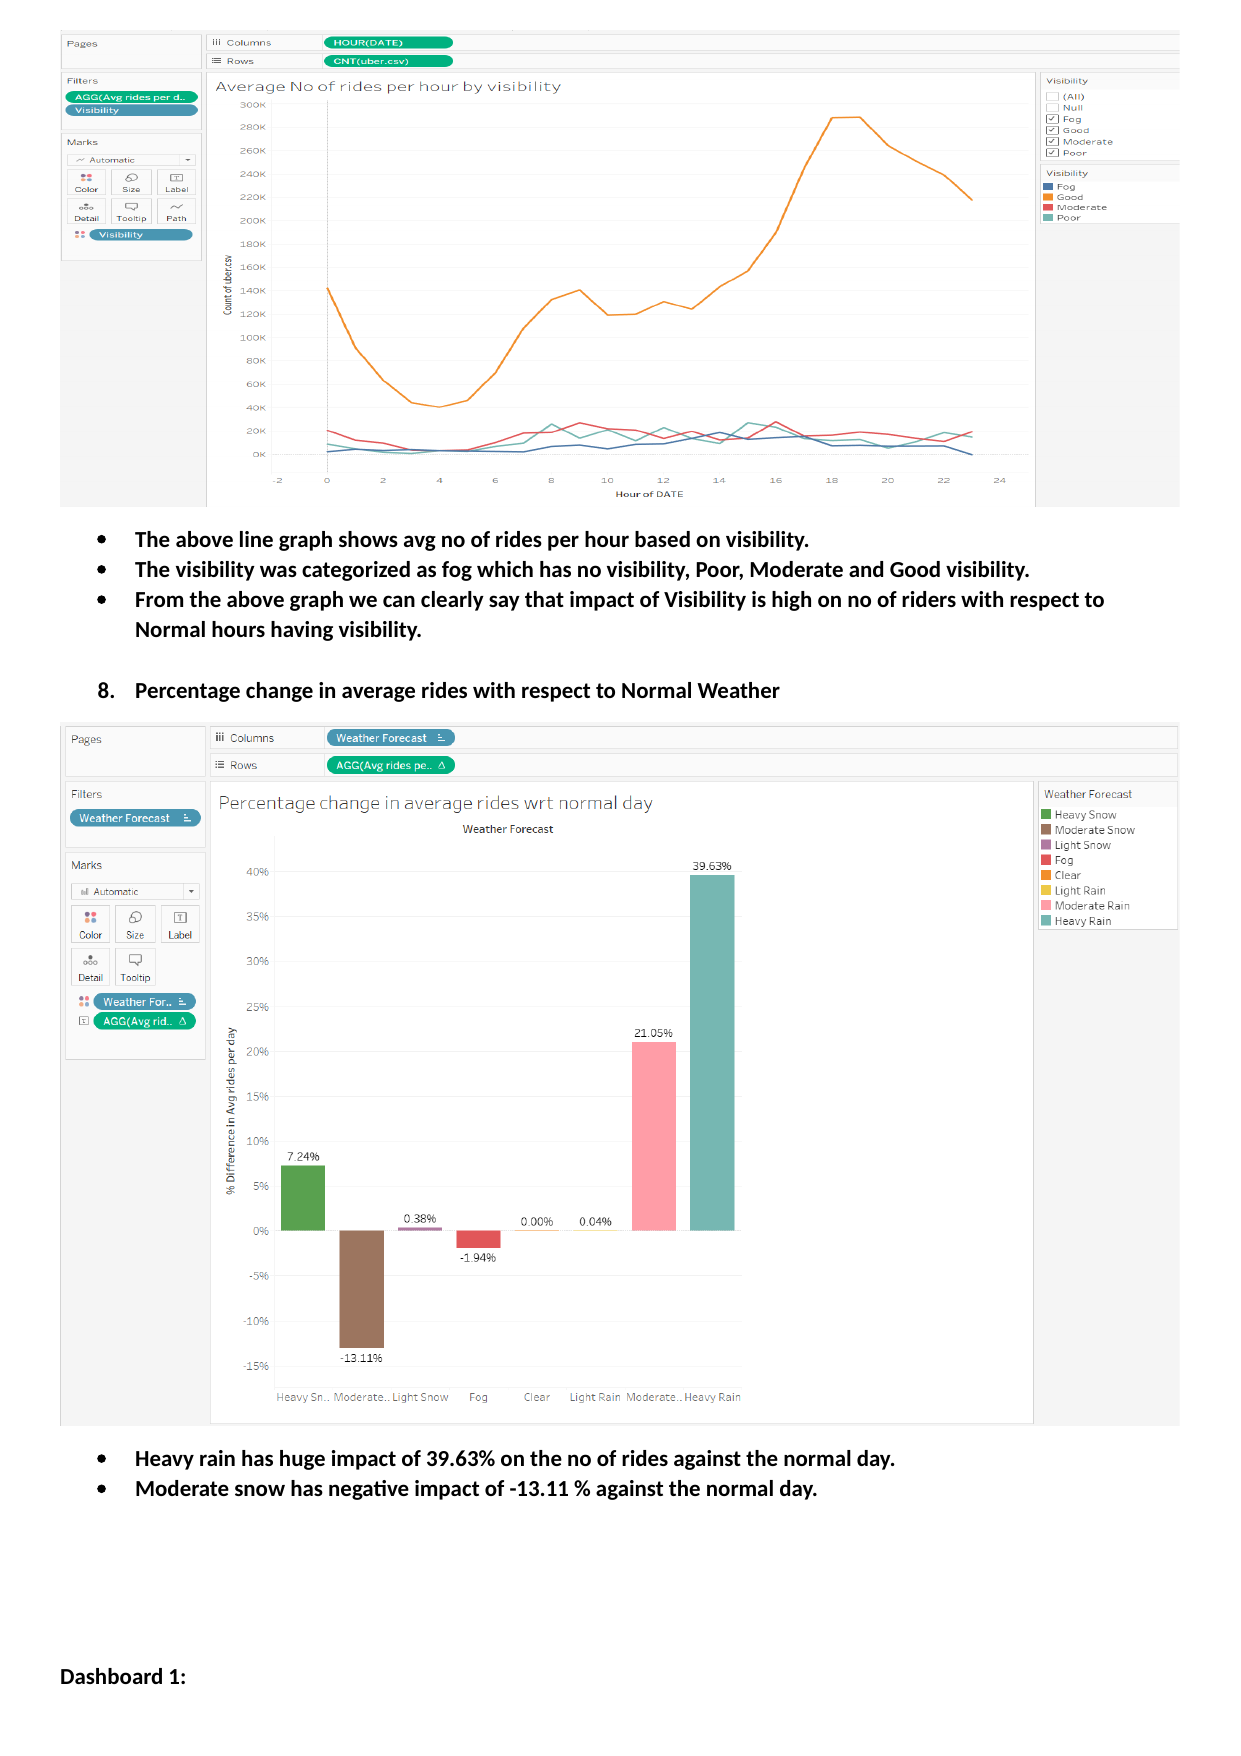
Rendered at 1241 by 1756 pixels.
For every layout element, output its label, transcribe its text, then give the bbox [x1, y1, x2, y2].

list The visibility was categorized as fog which has no visibility, Poor, Moderate and Good visibility. [97, 555, 1180, 583]
list From the above graph we can clearly say that impact of Visibility is high on no of riders with respect to Normal hours having visibility. [97, 585, 1180, 644]
list Percentage change in average rides with respect to Normal Weather [97, 676, 1180, 704]
list Moderate snow has negative impact of -13.11 % against the normal day. [97, 1474, 1180, 1503]
text Dashboard 1: [60, 1662, 1180, 1690]
picture [60, 722, 1180, 1426]
picture [60, 30, 1180, 507]
list Heavy rain has huge impact of 39.63% on the no of rides against the normal day. [97, 1444, 1180, 1472]
list The above line graph shows avg no of rides per hour based on visibility. [97, 525, 1180, 553]
